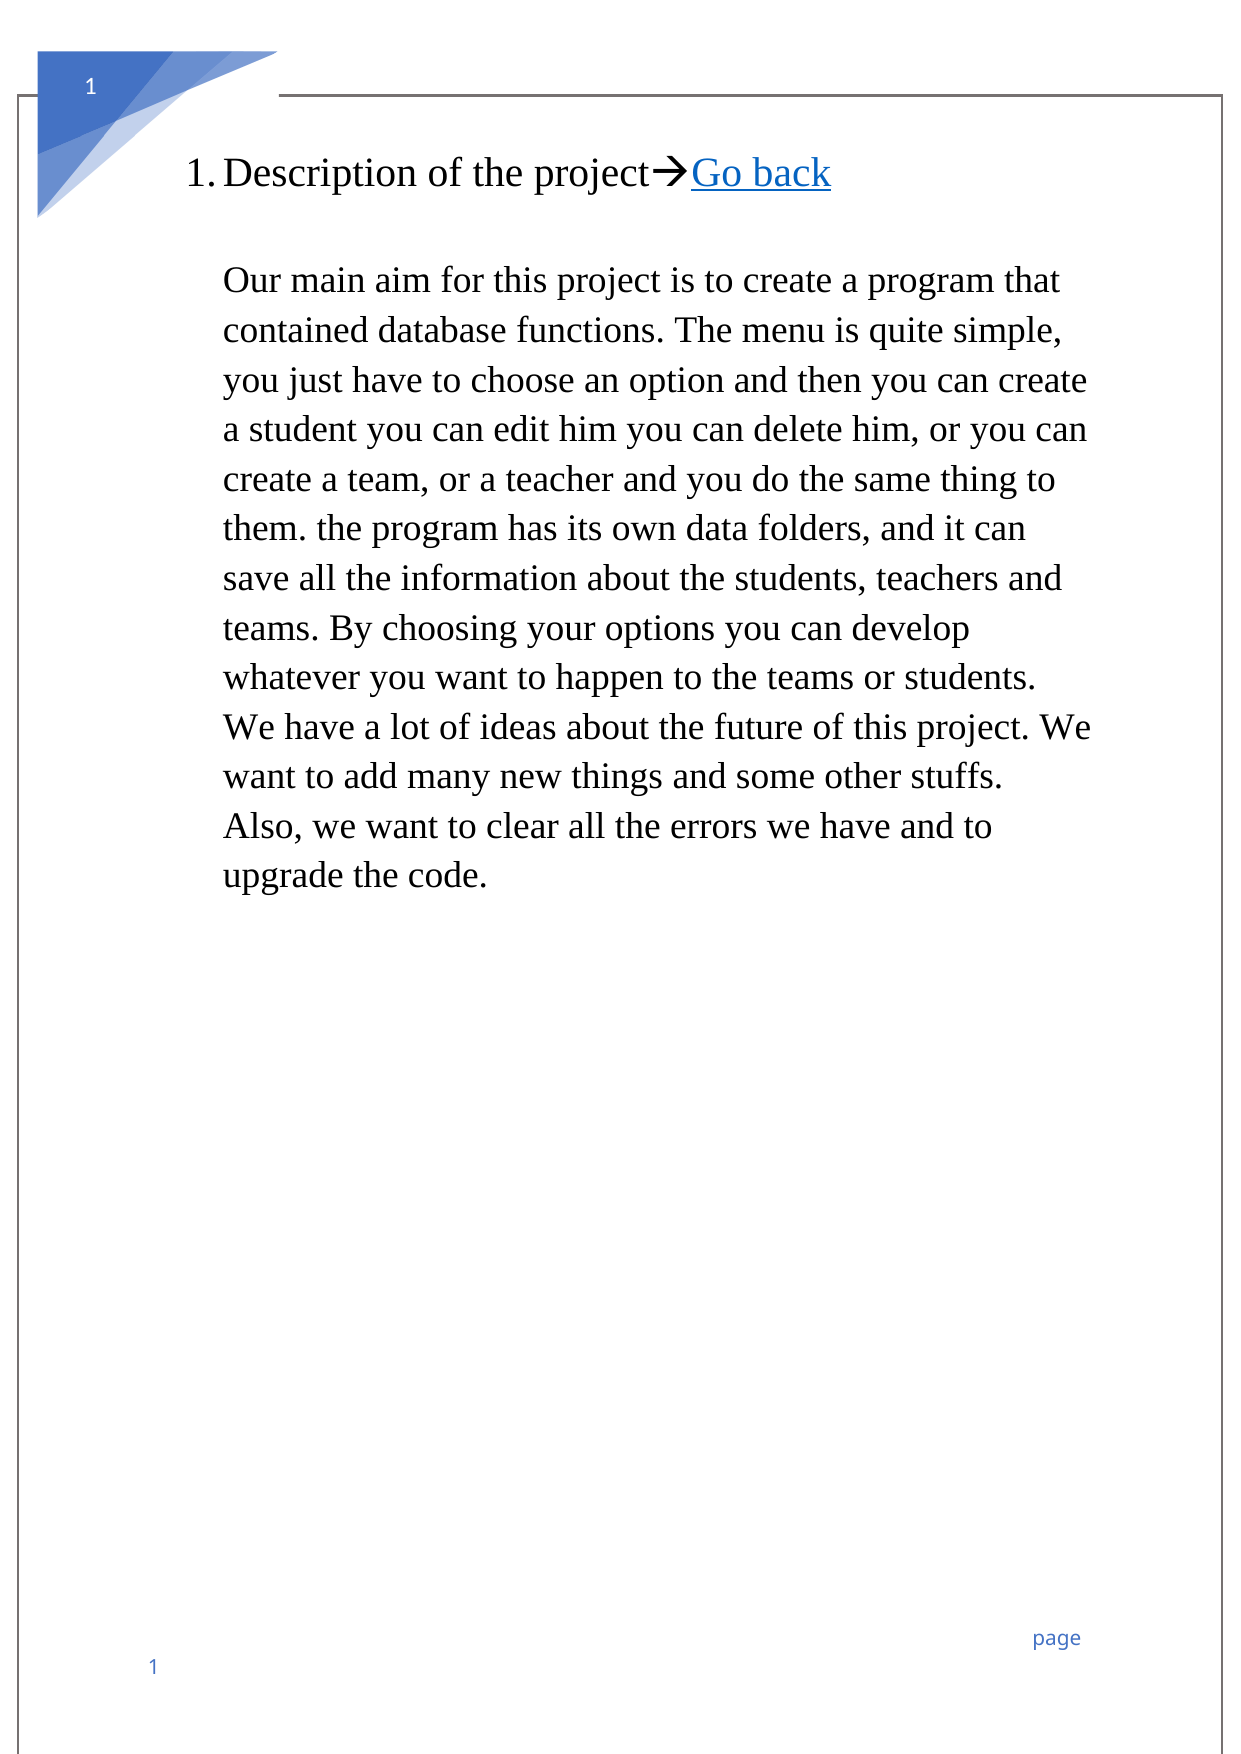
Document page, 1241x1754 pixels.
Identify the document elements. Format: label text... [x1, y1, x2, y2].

list Our main aim for this project is to create a program that contained database functions. The menu is quite simple, you just have to choose an option and then you can create a student you can edit him you can delete him, or you can create a team, or a teacher and you do the same thing to them. the program has its own data folders, and it can save all the information about the students, teachers and teams. By choosing your options you can develop whatever you want to happen to the teams or students. We have a lot of ideas about the future of this project. We want to add many new things and some other stuffs. Also, we want to clear all the errors we have and to upgrade the code. [223, 258, 1093, 896]
list Description of the projectGo back [185, 148, 1093, 196]
picture [37, 51, 279, 220]
